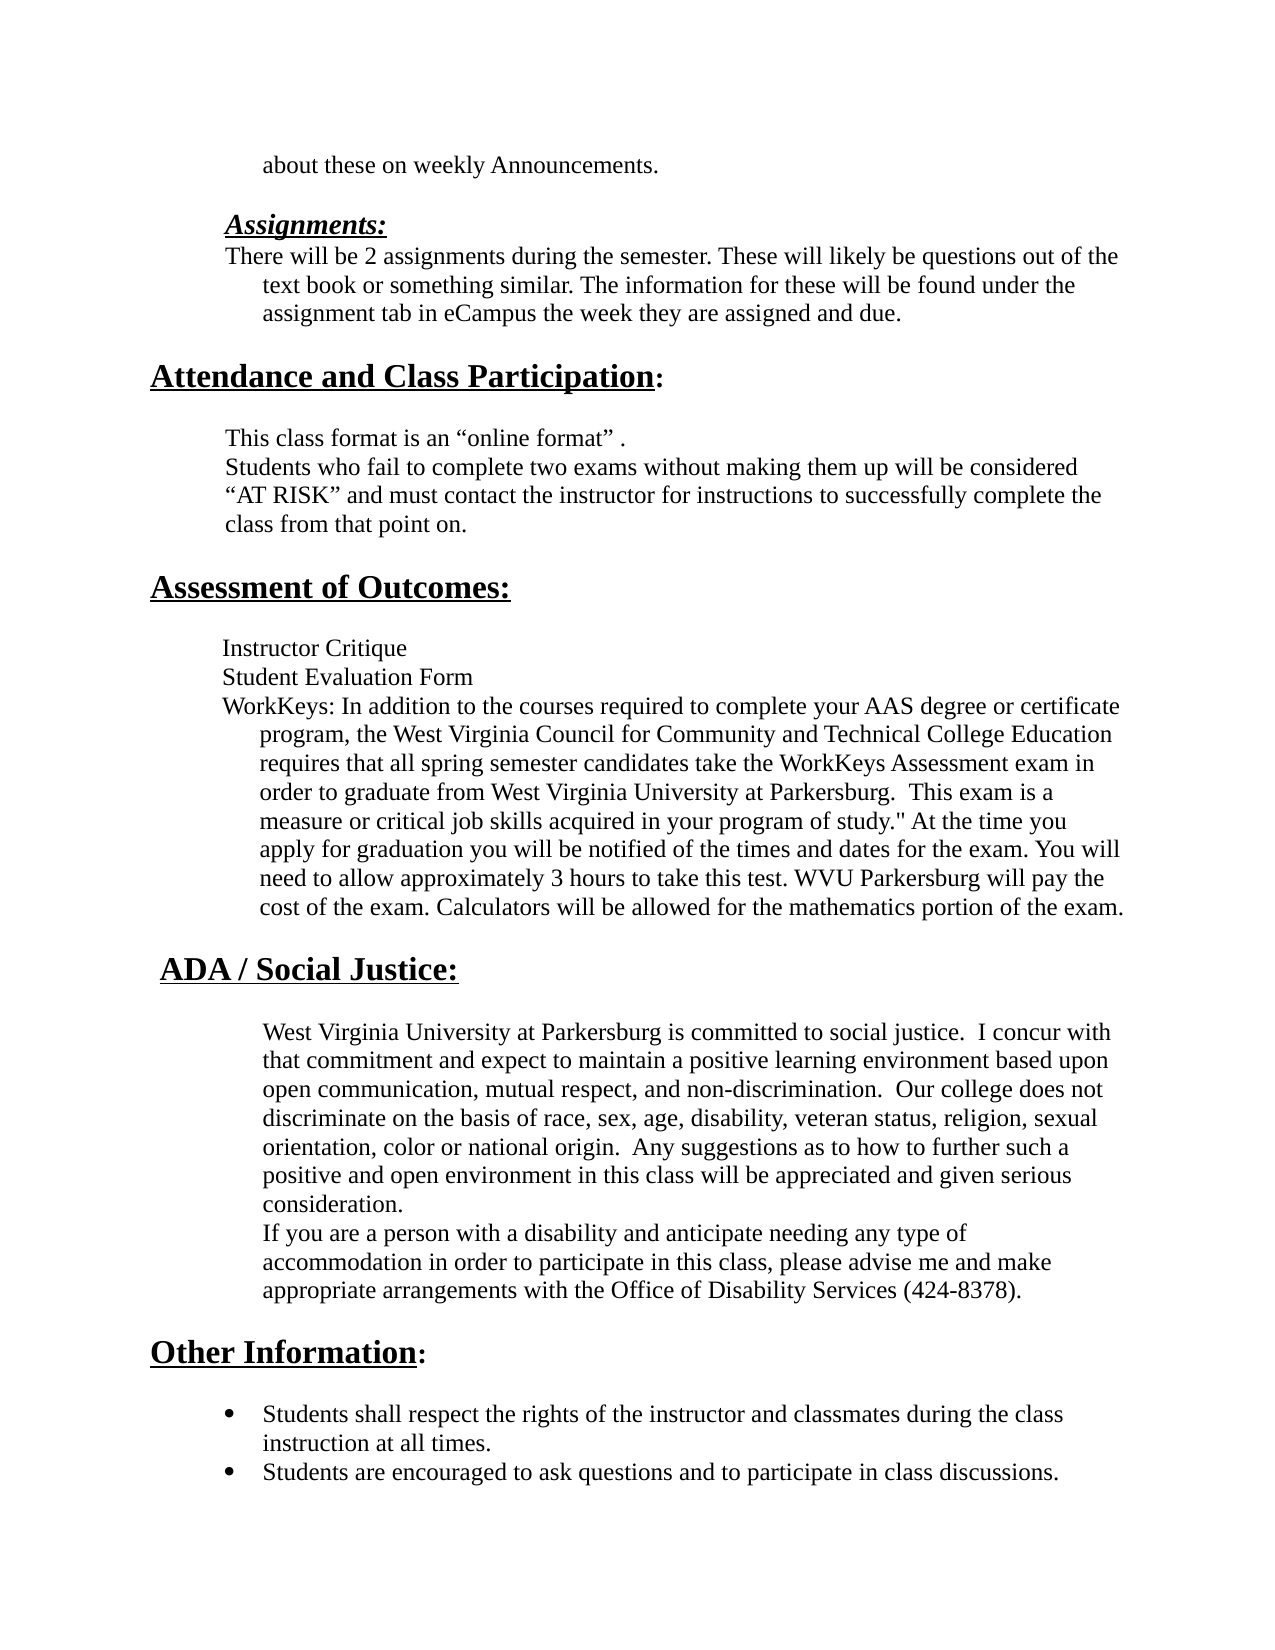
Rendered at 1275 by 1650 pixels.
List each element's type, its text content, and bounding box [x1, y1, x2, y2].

text Assessment of Outcomes: [150, 567, 1125, 605]
text West Virginia University at Parkersburg is committed to social justice. I concur with that commitment and expect to maintain a positive learning environment based upon open communication, mutual respect, and non-discrimination. Our college does not discriminate on the basis of race, sex, age, disability, veteran status, religion, sexual orientation, color or national origin. Any suggestions as to how to further such a positive and open environment in this class will be appreciated and given serious consideration. [262, 1017, 1125, 1218]
text Student Evaluation Form [222, 662, 1125, 691]
text ADA / Social Justice: [159, 949, 1125, 988]
text There will be 2 assignments during the semester. These will likely be questions out of the text book or something similar. The information for these will be found under the assignment tab in eCampus the week they are assigned and due. [225, 241, 1125, 327]
text Students who fail to complete two exams without making them up will be considered “AT RISK” and must contact the instructor for instructions to successfully complete the class from that point on. [225, 452, 1125, 538]
text Attendance and Class Participation: [150, 356, 1125, 394]
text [225, 150, 1125, 179]
text Instructor Critique [222, 633, 1125, 662]
text  Students are encouraged to ask questions and to participate in class discussions. [225, 1457, 1125, 1485]
text Other Information: [150, 1333, 1125, 1371]
text Assignments: [225, 207, 1125, 241]
text This class format is an “online format” . [225, 423, 1125, 452]
text WorkKeys: In addition to the courses required to complete your AAS degree or certificate program, the West Virginia Council for Community and Technical College Education requires that all spring semester candidates take the WorkKeys Assessment exam in order to graduate from West Virginia University at Parkersburg. This exam is a measure or critical job skills acquired in your program of study." At the time you apply for graduation you will be notified of the times and dates for the exam. You will need to allow approximately 3 hours to take this test. WVU Parkersburg will pay the cost of the exam. Calculators will be allowed for the mathematics portion of the exam. [222, 691, 1125, 921]
text If you are a person with a disability and anticipate needing any type of accommodation in order to participate in this class, please advise me and make appropriate arrangements with the Office of Disability Services (424-8378). [262, 1218, 1125, 1304]
text  Students shall respect the rights of the instructor and classmates during the class instruction at all times. [225, 1399, 1125, 1457]
